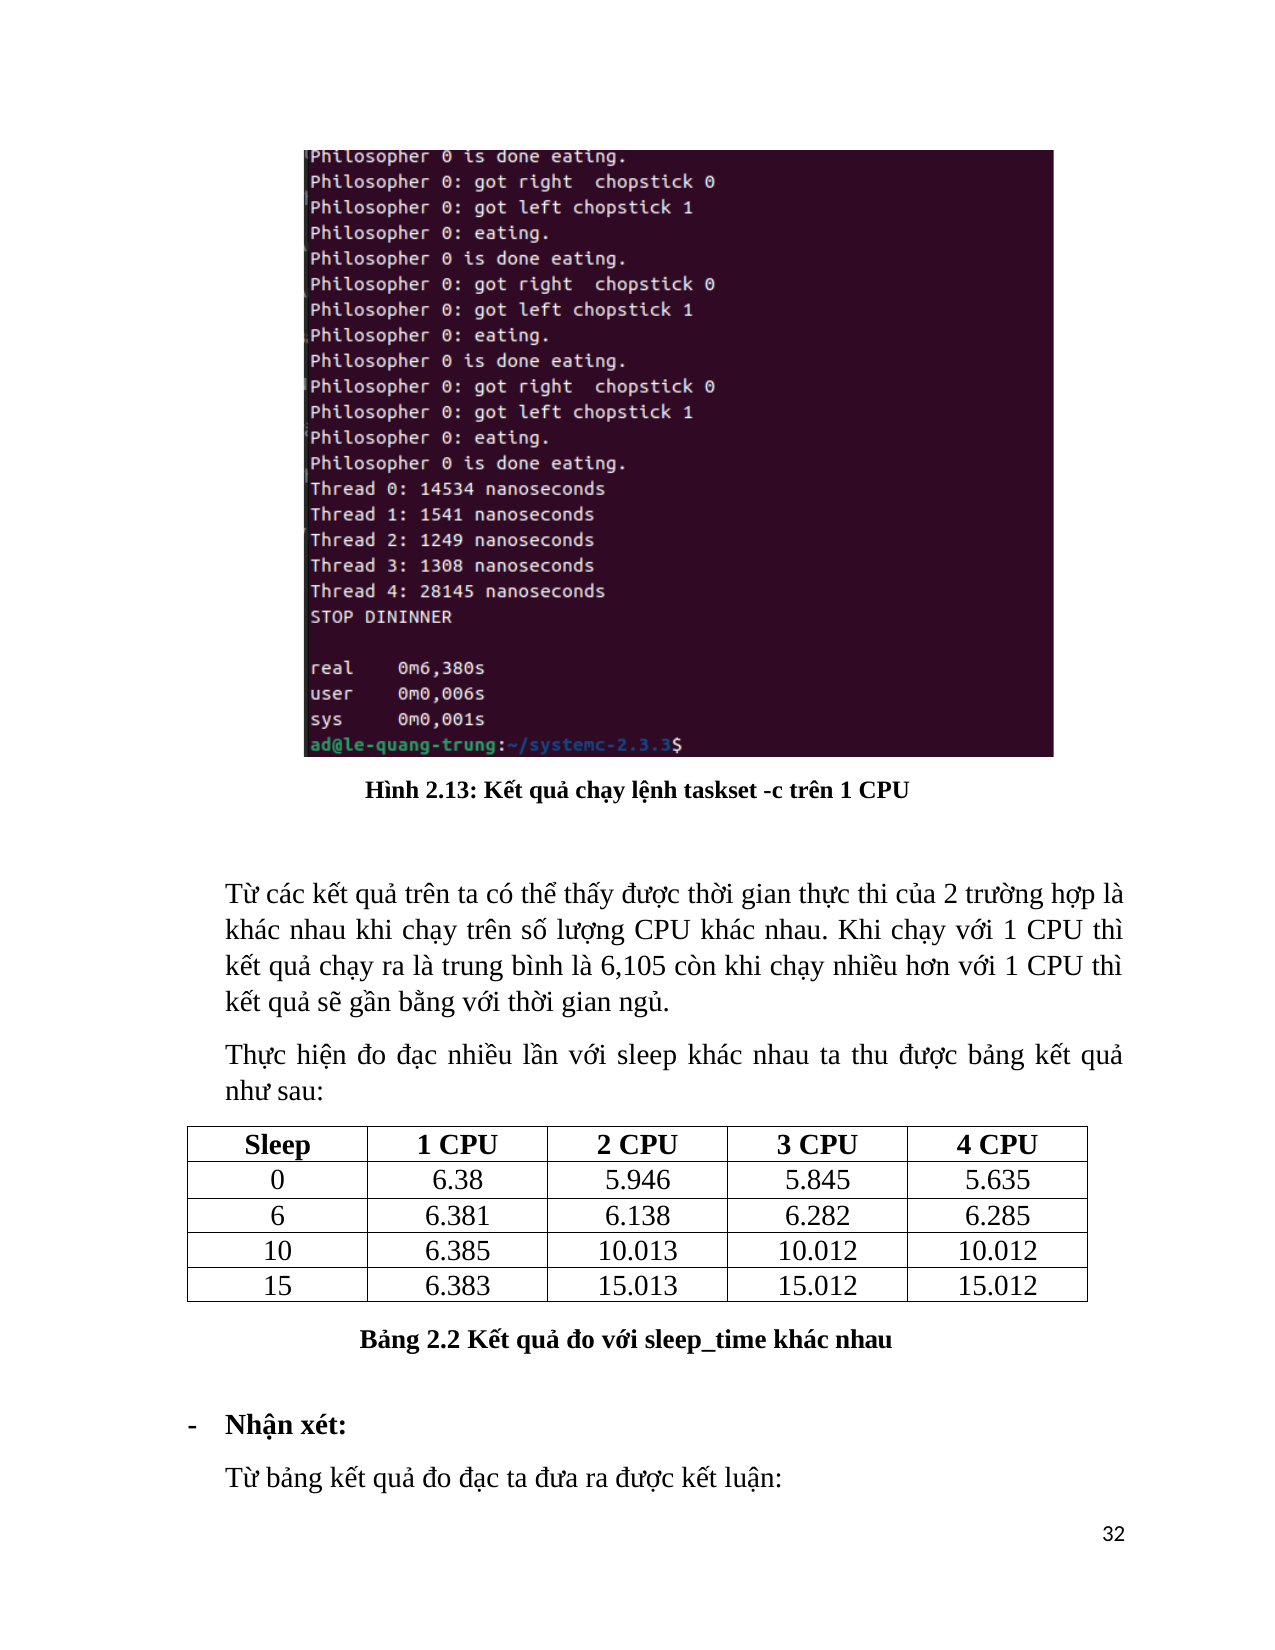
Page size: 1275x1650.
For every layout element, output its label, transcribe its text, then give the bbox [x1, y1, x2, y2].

table_cell 10 [188, 1233, 367, 1267]
table_header 2 CPU [548, 1127, 727, 1161]
table_cell 6.38 [368, 1162, 547, 1197]
table_header 3 CPU [728, 1127, 907, 1161]
picture [303, 150, 1054, 757]
table_cell 6.138 [548, 1199, 727, 1232]
table_cell 6.285 [908, 1199, 1087, 1232]
table_cell 5.635 [908, 1162, 1087, 1197]
table_header Sleep [188, 1127, 367, 1161]
text Từ bảng kết quả đo đạc ta đưa ra được kết luận: [225, 1460, 1125, 1493]
table_cell 15.012 [728, 1268, 907, 1301]
list Nhận xét: [187, 1407, 1125, 1441]
table_header 1 CPU [368, 1127, 547, 1161]
text Thực hiện đo đạc nhiều lần với sleep khác nhau ta thu được bảng kết quả như sau: [225, 1037, 1125, 1107]
table_cell 15.013 [548, 1268, 727, 1301]
table_cell 10.012 [728, 1233, 907, 1267]
table_cell 6.381 [368, 1199, 547, 1232]
table_cell 15 [188, 1268, 367, 1301]
table_cell 10.012 [908, 1233, 1087, 1267]
table_cell 6.385 [368, 1233, 547, 1267]
table_cell 6.282 [728, 1199, 907, 1232]
text Từ các kết quả trên ta có thể thấy được thời gian thực thi của 2 trường hợp là khác nhau khi chạy trên số lượng CPU khác nhau. Khi chạy với 1 CPU thì kết quả chạy ra là trung bình là 6,105 còn khi chạy nhiều hơn với 1 CPU thì kết quả sẽ gần bằng với thời gian ngủ. [225, 876, 1125, 1018]
table_cell 5.845 [728, 1162, 907, 1197]
table_cell 6 [188, 1199, 367, 1232]
table_cell 5.946 [548, 1162, 727, 1197]
table_header 4 CPU [908, 1127, 1087, 1161]
table_cell 15.012 [908, 1268, 1087, 1301]
table_cell 10.013 [548, 1233, 727, 1267]
table_cell 0 [188, 1162, 367, 1197]
table_cell 6.383 [368, 1268, 547, 1301]
text Bảng 2.2 Kết quả đo với sleep_time khác nhau [150, 1323, 1102, 1354]
text Hình 2.13: Kết quả chạy lệnh taskset -c trên 1 CPU [150, 776, 1125, 804]
